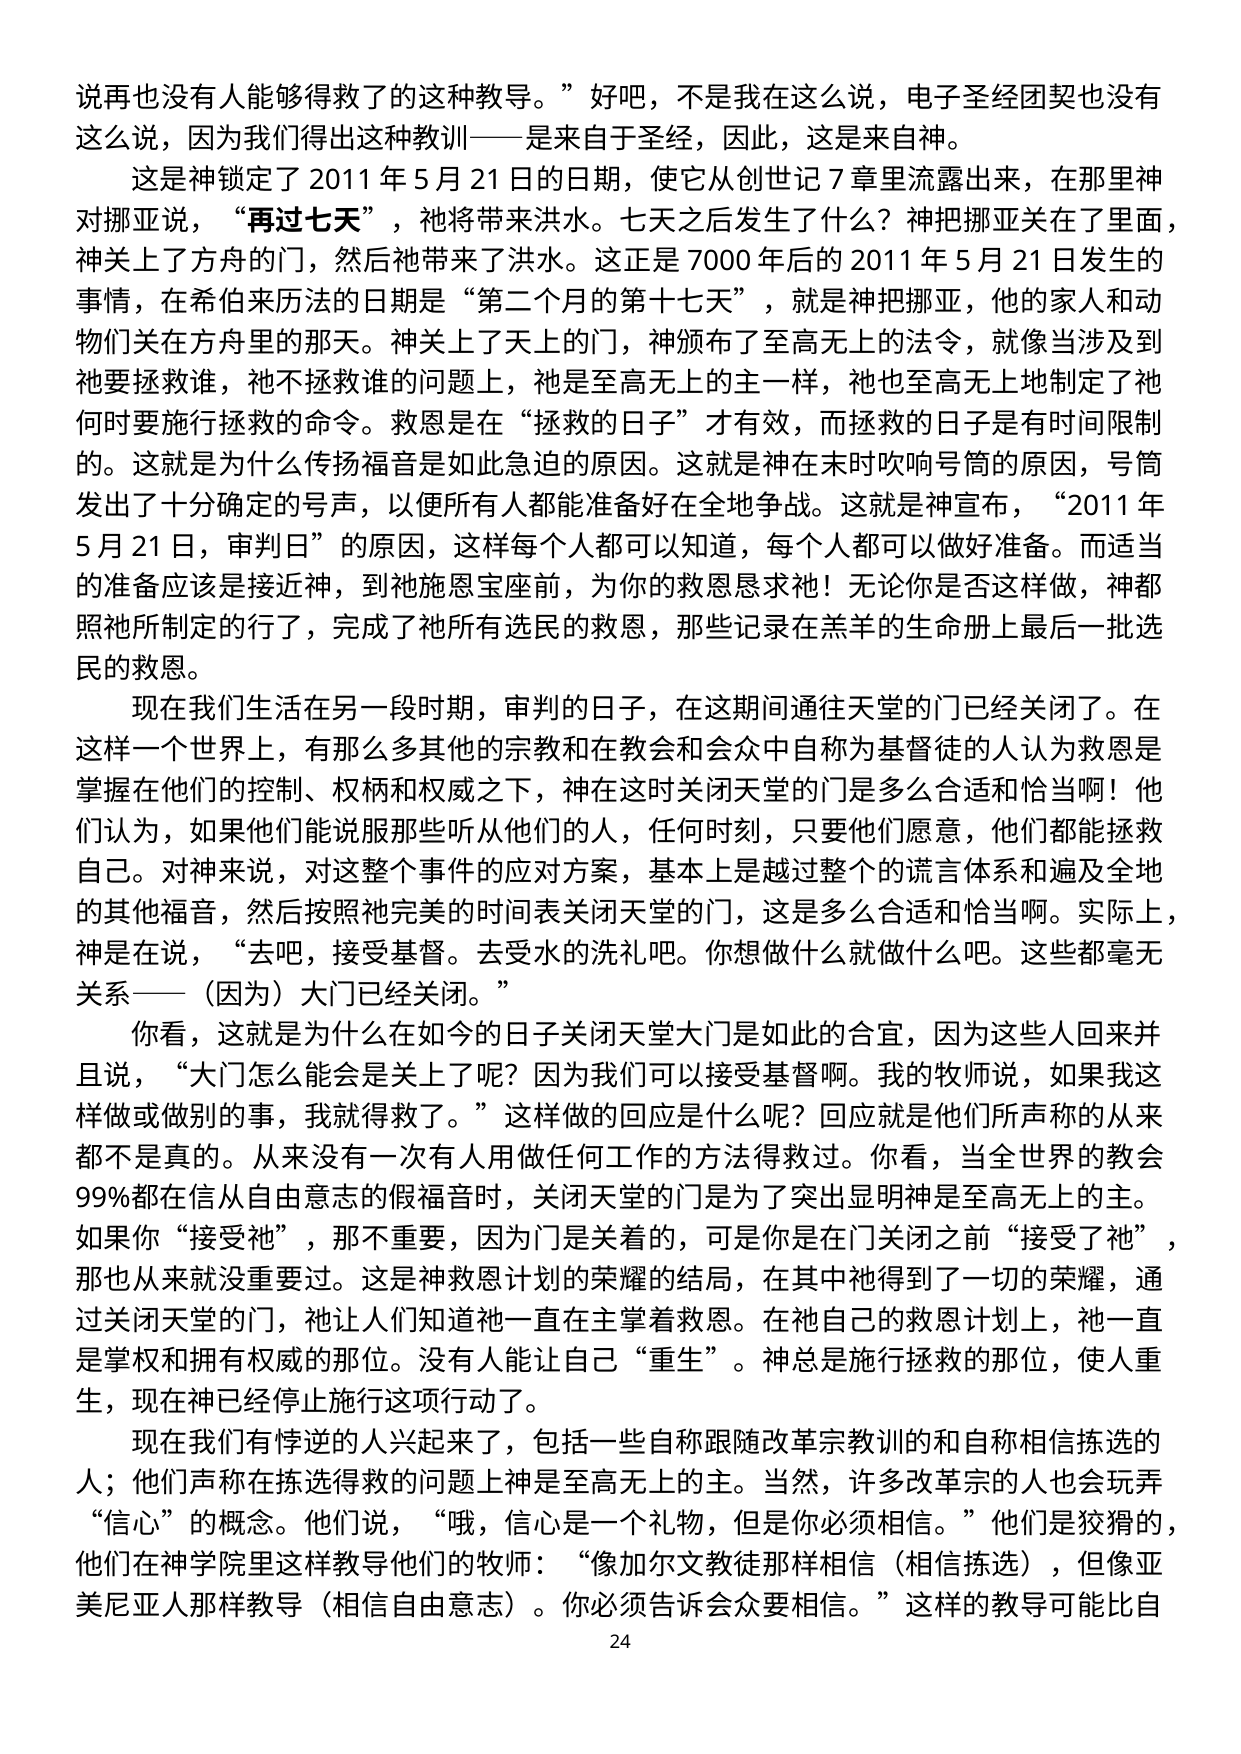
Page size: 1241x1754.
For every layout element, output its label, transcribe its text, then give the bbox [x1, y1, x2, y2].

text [75, 75, 1165, 156]
text 你看，这就是为什么在如今的日子关闭天堂大门是如此的合宜，因为这些人回来并且说，“大门怎么能会是关上了呢？因为我们可以接受基督啊。我的牧师说，如果我这样做或做别的事，我就得救了。”这样做的回应是什么呢？回应就是他们所声称的从来都不是真的。从来没有一次有人用做任何工作的方法得救过。你看，当全世界的教会99%都在信从自由意志的假福音时，关闭天堂的门是为了突出显明神是至高无上的主。如果你“接受祂”，那不重要，因为门是关着的，可是你是在门关闭之前“接受了祂”，那也从来就没重要过。这是神救恩计划的荣耀的结局，在其中祂得到了一切的荣耀，通过关闭天堂的门，祂让人们知道祂一直在主掌着救恩。在祂自己的救恩计划上，祂一直是掌权和拥有权威的那位。没有人能让自己“重生”。神总是施行拯救的那位，使人重生，现在神已经停止施行这项行动了。 [75, 1012, 1165, 1419]
text 现在我们生活在另一段时期，审判的日子，在这期间通往天堂的门已经关闭了。在这样一个世界上，有那么多其他的宗教和在教会和会众中自称为基督徒的人认为救恩是掌握在他们的控制、权柄和权威之下，神在这时关闭天堂的门是多么合适和恰当啊！他们认为，如果他们能说服那些听从他们的人，任何时刻，只要他们愿意，他们都能拯救自己。对神来说，对这整个事件的应对方案，基本上是越过整个的谎言体系和遍及全地的其他福音，然后按照祂完美的时间表关闭天堂的门，这是多么合适和恰当啊。实际上，神是在说，“去吧，接受基督。去受水的洗礼吧。你想做什么就做什么吧。这些都毫无关系——（因为）大门已经关闭。” [75, 686, 1165, 1012]
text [75, 1419, 1165, 1623]
text 这是神锁定了2011年5月21日的日期，使它从创世记7章里流露出来，在那里神对挪亚说，“再过七天”，祂将带来洪水。七天之后发生了什么？神把挪亚关在了里面，神关上了方舟的门，然后祂带来了洪水。这正是7000年后的2011年5月21日发生的事情，在希伯来历法的日期是“第二个月的第十七天”，就是神把挪亚，他的家人和动物们关在方舟里的那天。神关上了天上的门，神颁布了至高无上的法令，就像当涉及到祂要拯救谁，祂不拯救谁的问题上，祂是至高无上的主一样，祂也至高无上地制定了祂何时要施行拯救的命令。救恩是在“拯救的日子”才有效，而拯救的日子是有时间限制的。这就是为什么传扬福音是如此急迫的原因。这就是神在末时吹响号筒的原因，号筒发出了十分确定的号声，以便所有人都能准备好在全地争战。这就是神宣布，“2011年5月21日，审判日”的原因，这样每个人都可以知道，每个人都可以做好准备。而适当的准备应该是接近神，到祂施恩宝座前，为你的救恩恳求祂！无论你是否这样做，神都照祂所制定的行了，完成了祂所有选民的救恩，那些记录在羔羊的生命册上最后一批选民的救恩。 [75, 156, 1165, 686]
